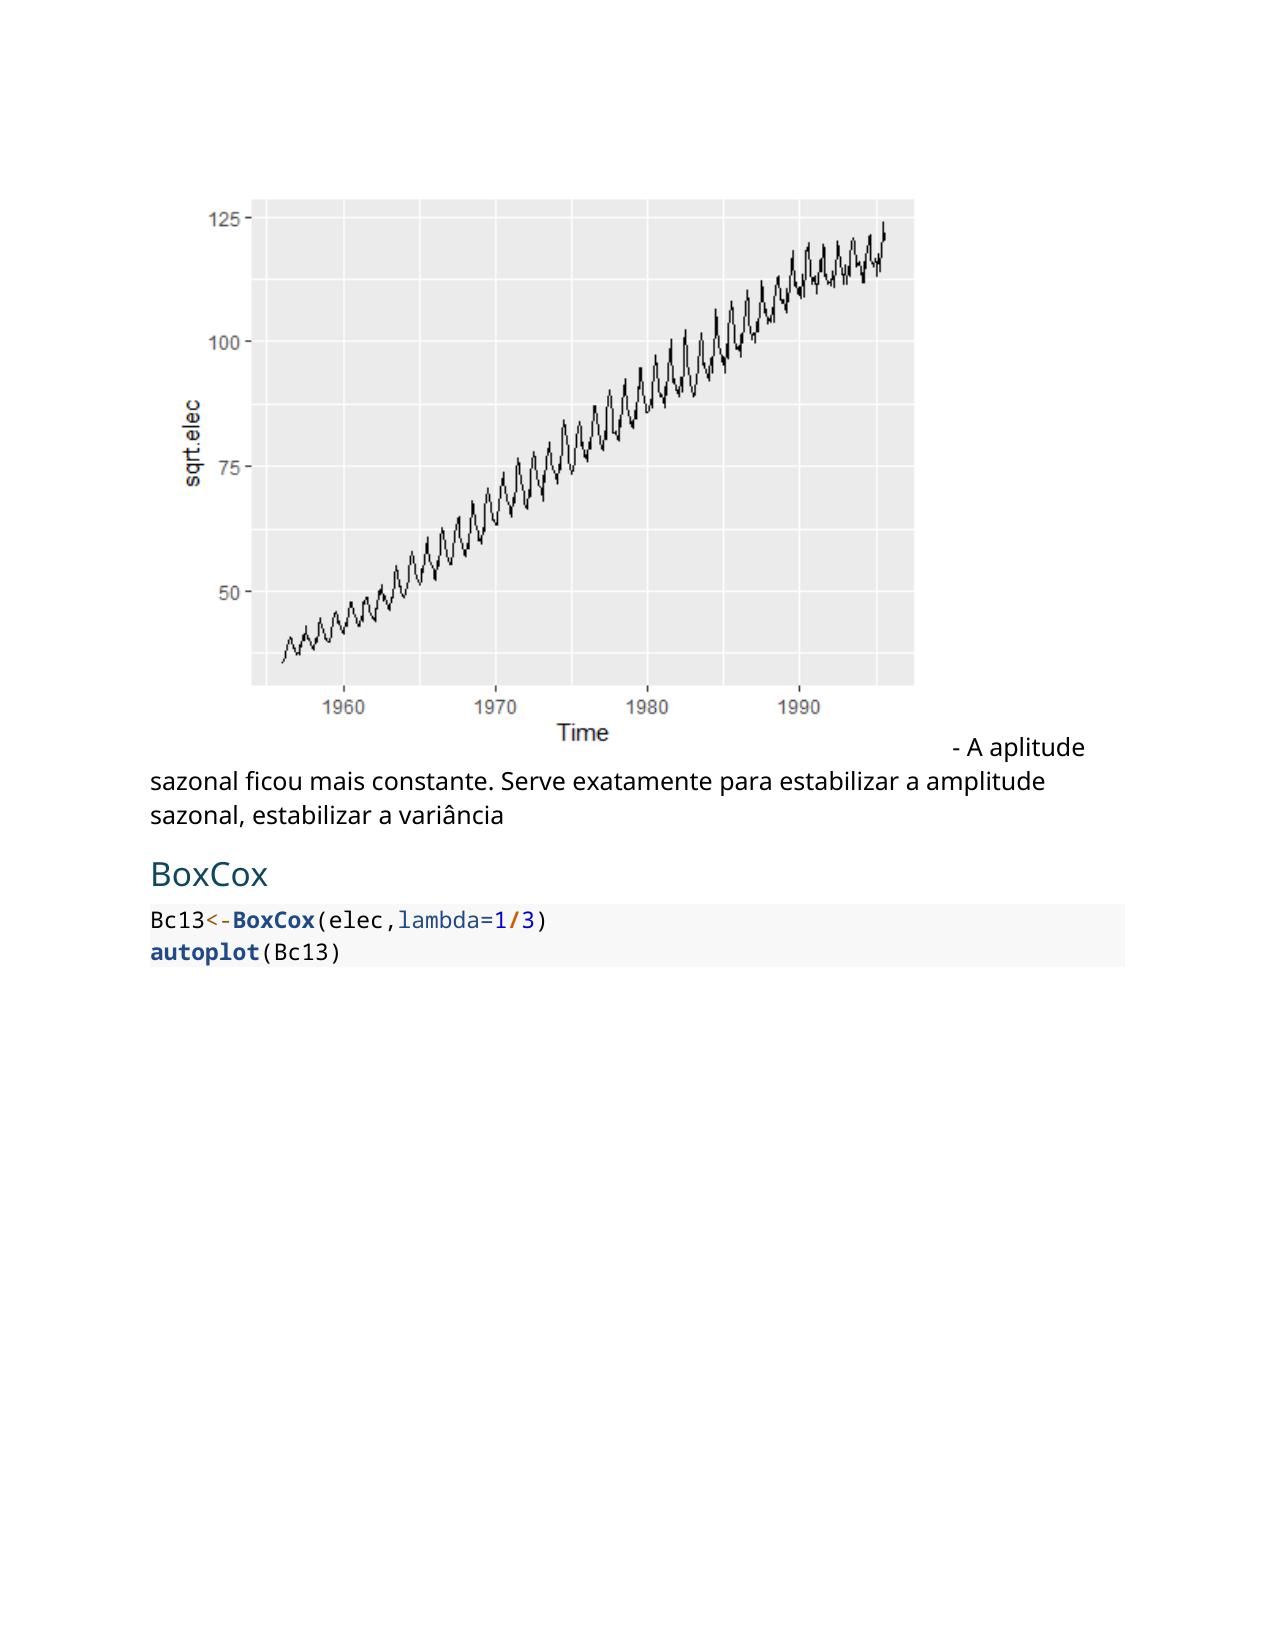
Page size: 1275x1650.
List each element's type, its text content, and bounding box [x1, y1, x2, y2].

picture [168, 150, 927, 757]
subtitle BoxCox [150, 851, 1125, 896]
text Bc13<-BoxCox(elec,lambda=1/3) autoplot(Bc13) [342, 904, 1125, 967]
